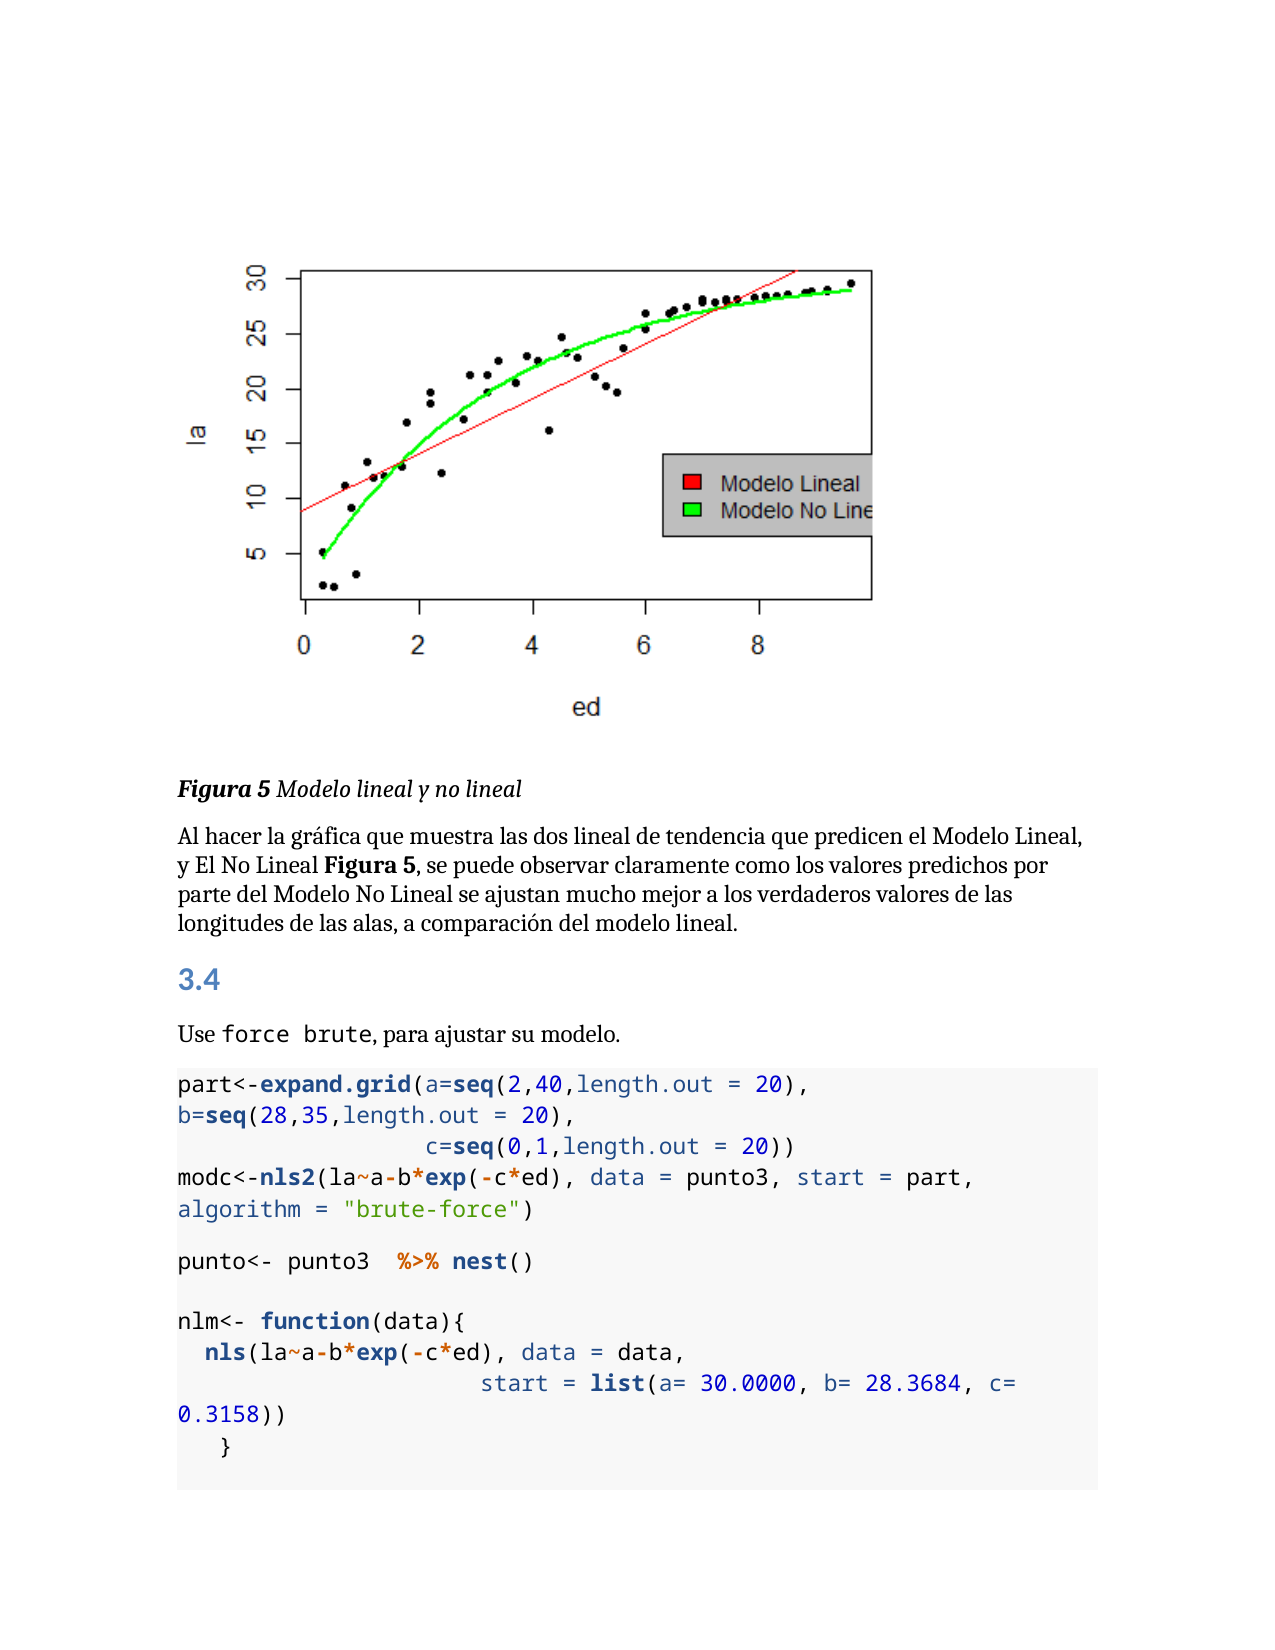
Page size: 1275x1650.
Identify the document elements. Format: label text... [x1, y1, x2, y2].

text Al hacer la gráfica que muestra las dos lineal de tendencia que predicen el Modelo Lineal, y El No Lineal Figura 5, se puede observar claramente como los valores predichos por parte del Modelo No Lineal se ajustan mucho mejor a los verdaderos valores de las longitudes de las alas, a comparación del modelo lineal. [177, 822, 1098, 937]
text Figura 5 Modelo lineal y no lineal [177, 775, 1098, 803]
picture [177, 147, 935, 754]
text part<-expand.grid(a=seq(2,40,length.out = 20), b=seq(28,35,length.out = 20), c=seq(0,1,length.out = 20)) modc<-nls2(la~a-b*exp(-c*ed), data = punto3, start = part, algorithm = "brute-force") [535, 1068, 1098, 1224]
text Use force brute, para ajustar su modelo. [177, 1018, 1098, 1049]
subtitle 3.4 [177, 958, 1098, 999]
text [177, 1245, 1098, 1490]
